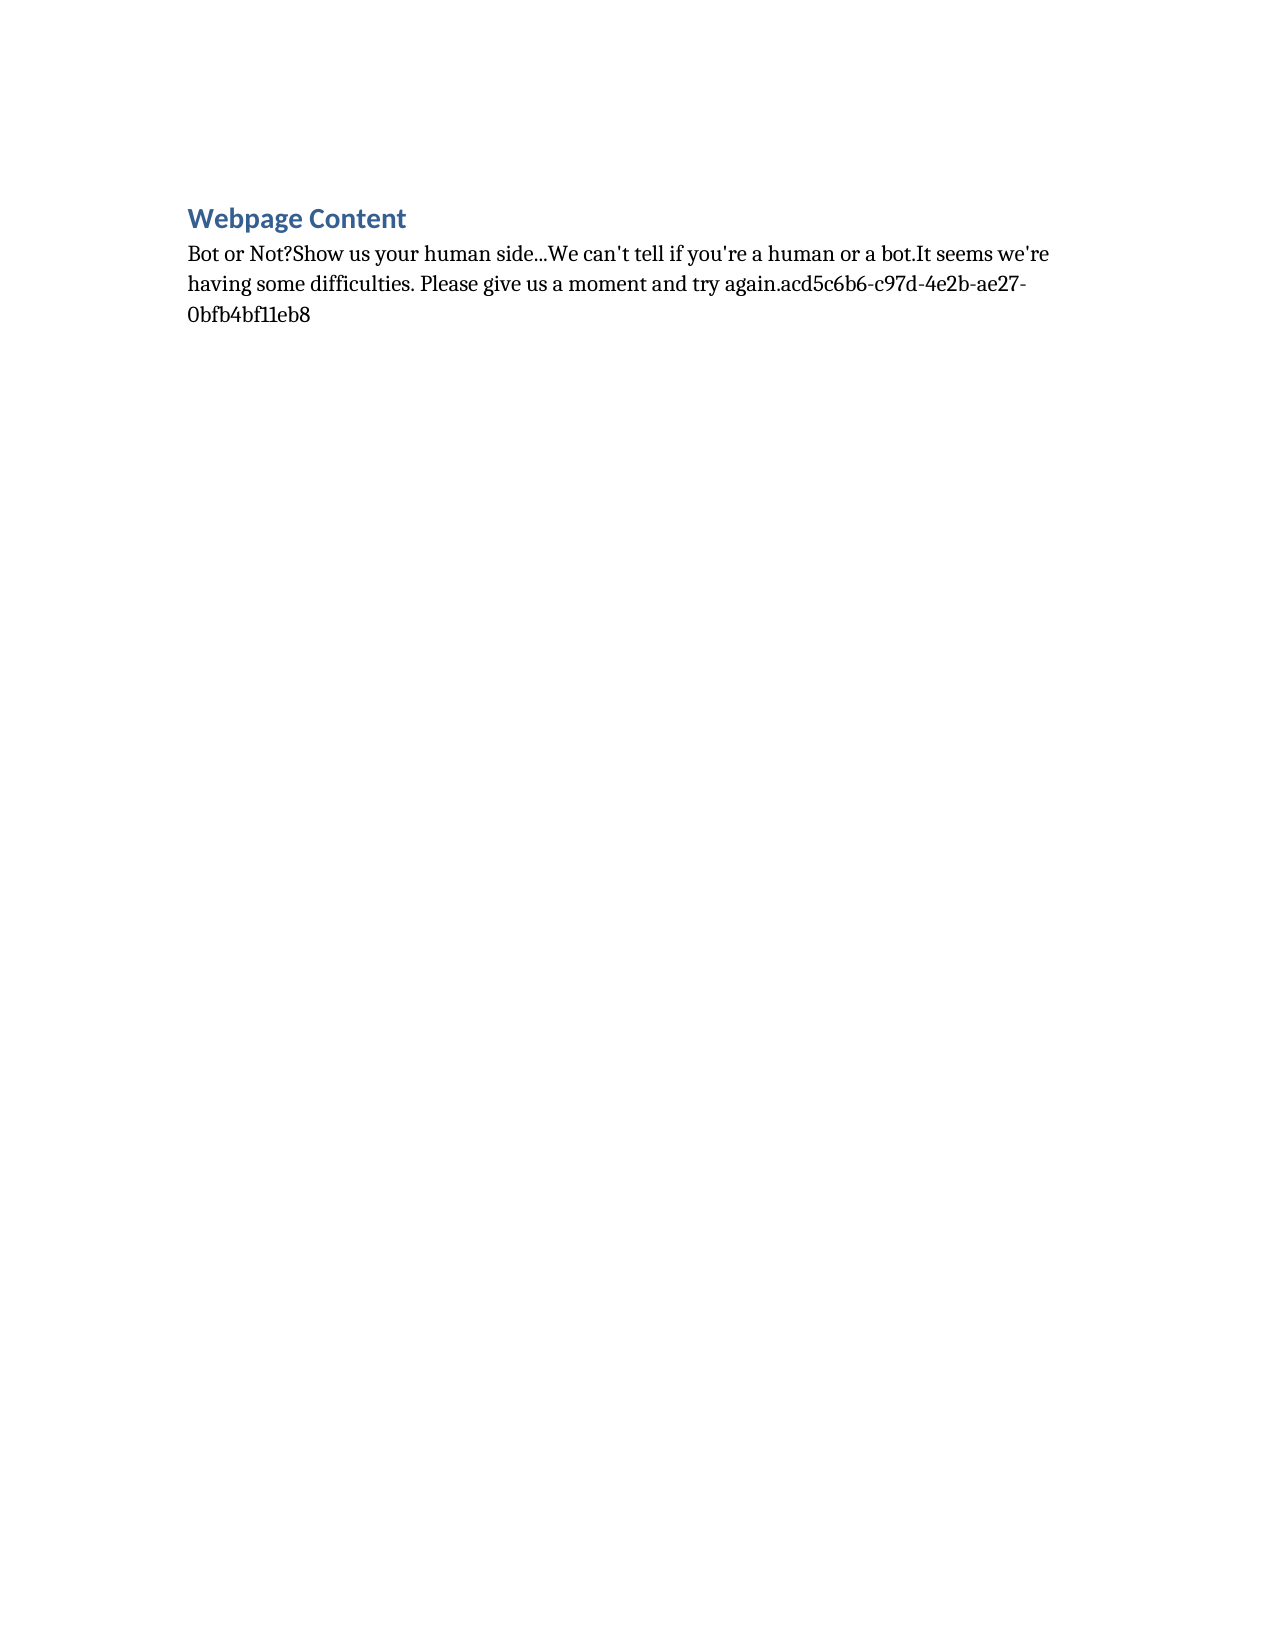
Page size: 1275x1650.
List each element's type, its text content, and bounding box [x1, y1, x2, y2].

subtitle Webpage Content [187, 200, 1087, 236]
text Bot or Not?Show us your human side...We can't tell if you're a human or a bot.It seems we're having some difficulties. Please give us a moment and try again.acd5c6b6-c97d-4e2b-ae27-0bfb4bf11eb8 [187, 241, 1087, 328]
